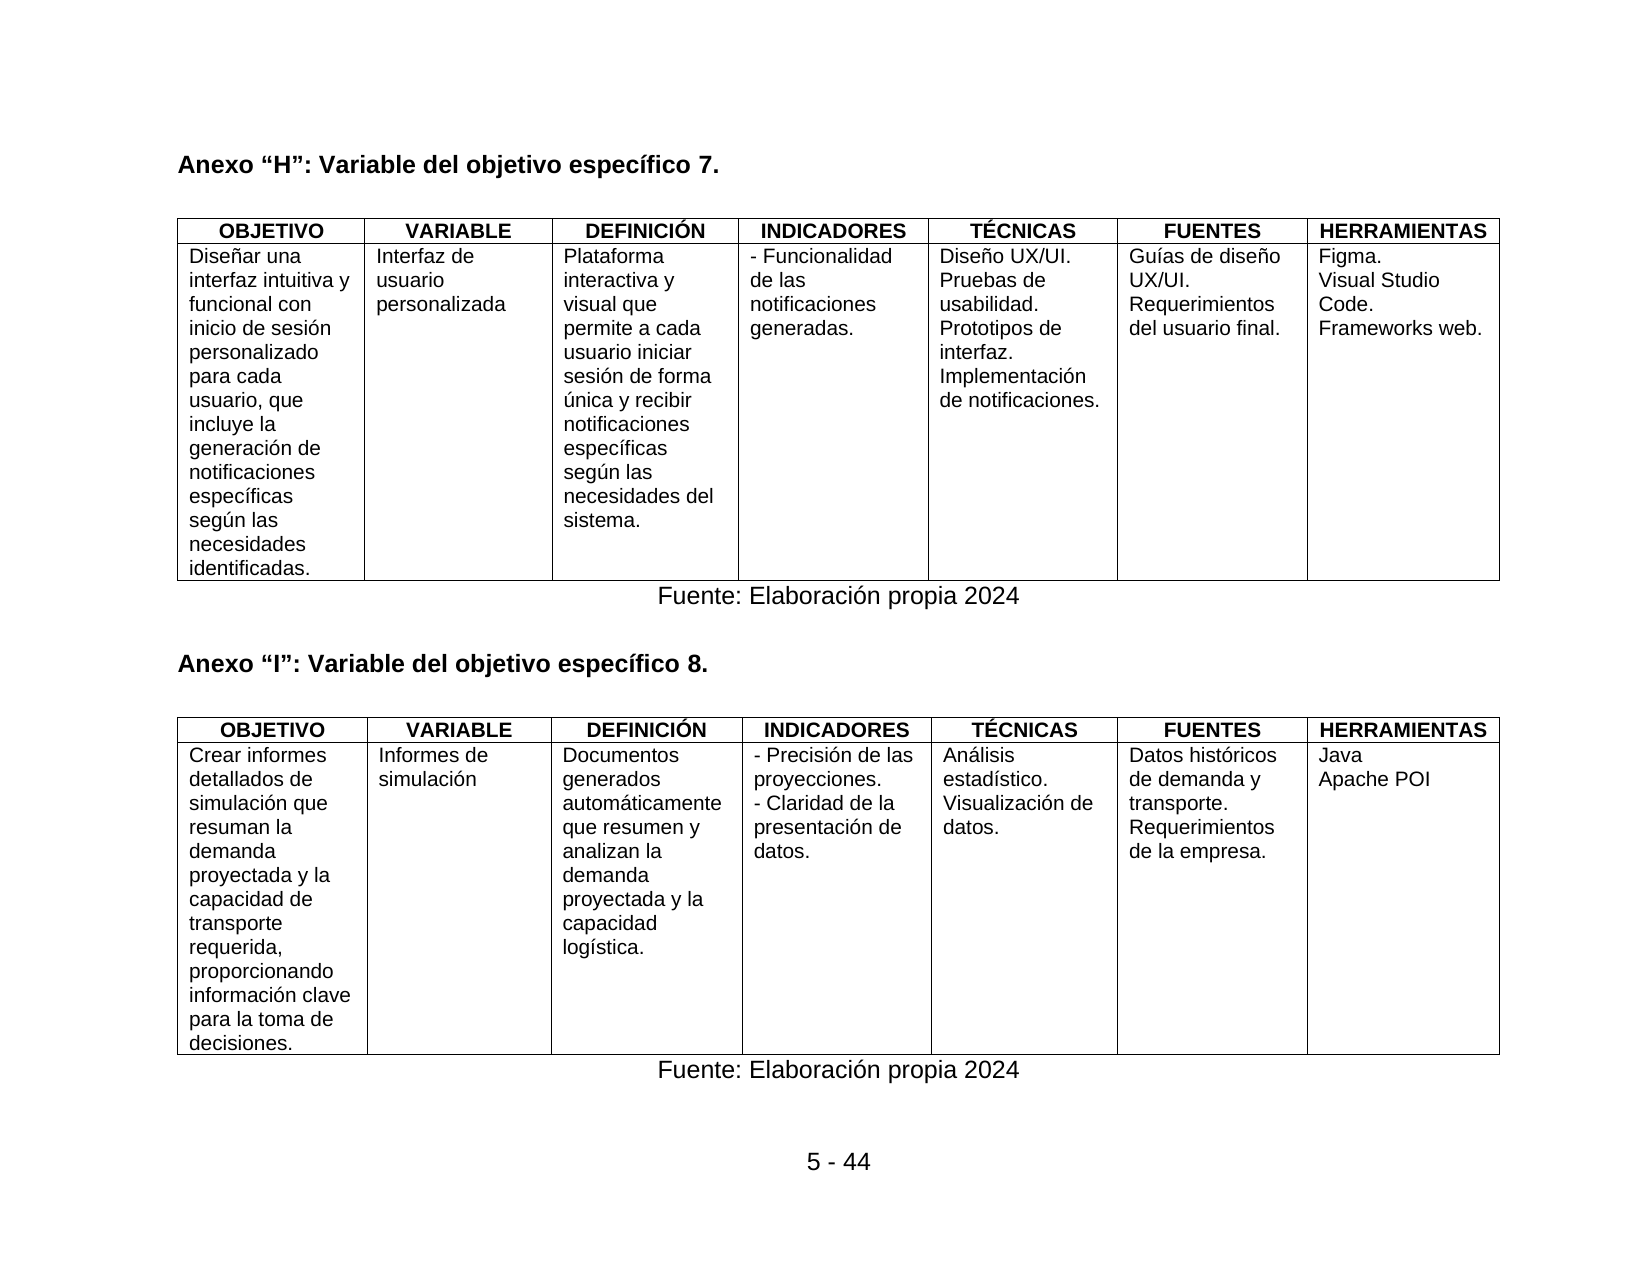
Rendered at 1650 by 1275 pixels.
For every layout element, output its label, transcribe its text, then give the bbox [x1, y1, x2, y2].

table_cell Informes de simulación [368, 743, 551, 1054]
table_cell Diseño UX/UI. Pruebas de usabilidad. Prototipos de interfaz. Implementación de notificaciones. [929, 244, 1117, 579]
table_header DEFINICIÓN [553, 219, 738, 243]
table_cell - Precisión de las proyecciones. - Claridad de la presentación de datos. [743, 743, 931, 1054]
table_header INDICADORES [739, 219, 928, 243]
table_cell Figma. Visual Studio Code. Frameworks web. [1308, 244, 1499, 579]
table_header DEFINICIÓN [552, 718, 742, 742]
table_cell Plataforma interactiva y visual que permite a cada usuario iniciar sesión de forma única y recibir notificaciones específicas según las necesidades del sistema. [553, 244, 738, 579]
table_cell Datos históricos de demanda y transporte. Requerimientos de la empresa. [1118, 743, 1307, 1054]
text Fuente: Elaboración propia 2024 [177, 581, 1500, 609]
table_header TÉCNICAS [929, 219, 1117, 243]
text Anexo “I”: Variable del objetivo específico 8. [177, 649, 1500, 677]
table_cell Interfaz de usuario personalizada [365, 244, 552, 579]
table_cell - Funcionalidad de las notificaciones generadas. [739, 244, 928, 579]
table_header OBJETIVO [178, 718, 367, 742]
table_header HERRAMIENTAS [1308, 718, 1499, 742]
table_header HERRAMIENTAS [1308, 219, 1499, 243]
table_cell Crear informes detallados de simulación que resuman la demanda proyectada y la capacidad de transporte requerida, proporcionando información clave para la toma de decisiones. [178, 743, 367, 1054]
table_cell Guías de diseño UX/UI. Requerimientos del usuario final. [1118, 244, 1307, 579]
table_cell Documentos generados automáticamente que resumen y analizan la demanda proyectada y la capacidad logística. [552, 743, 742, 1054]
table_header VARIABLE [368, 718, 551, 742]
table_header FUENTES [1118, 718, 1307, 742]
table_cell Diseñar una interfaz intuitiva y funcional con inicio de sesión personalizado para cada usuario, que incluye la generación de notificaciones específicas según las necesidades identificadas. [178, 244, 364, 579]
table_header TÉCNICAS [932, 718, 1117, 742]
table_header FUENTES [1118, 219, 1307, 243]
table_cell Java Apache POI [1308, 743, 1499, 1054]
text Anexo “H”: Variable del objetivo específico 7. [177, 150, 1500, 179]
table_header OBJETIVO [178, 219, 364, 243]
table_header VARIABLE [365, 219, 552, 243]
table_cell Análisis estadístico. Visualización de datos. [932, 743, 1117, 1054]
table_header INDICADORES [743, 718, 931, 742]
text Fuente: Elaboración propia 2024 [177, 1055, 1500, 1084]
